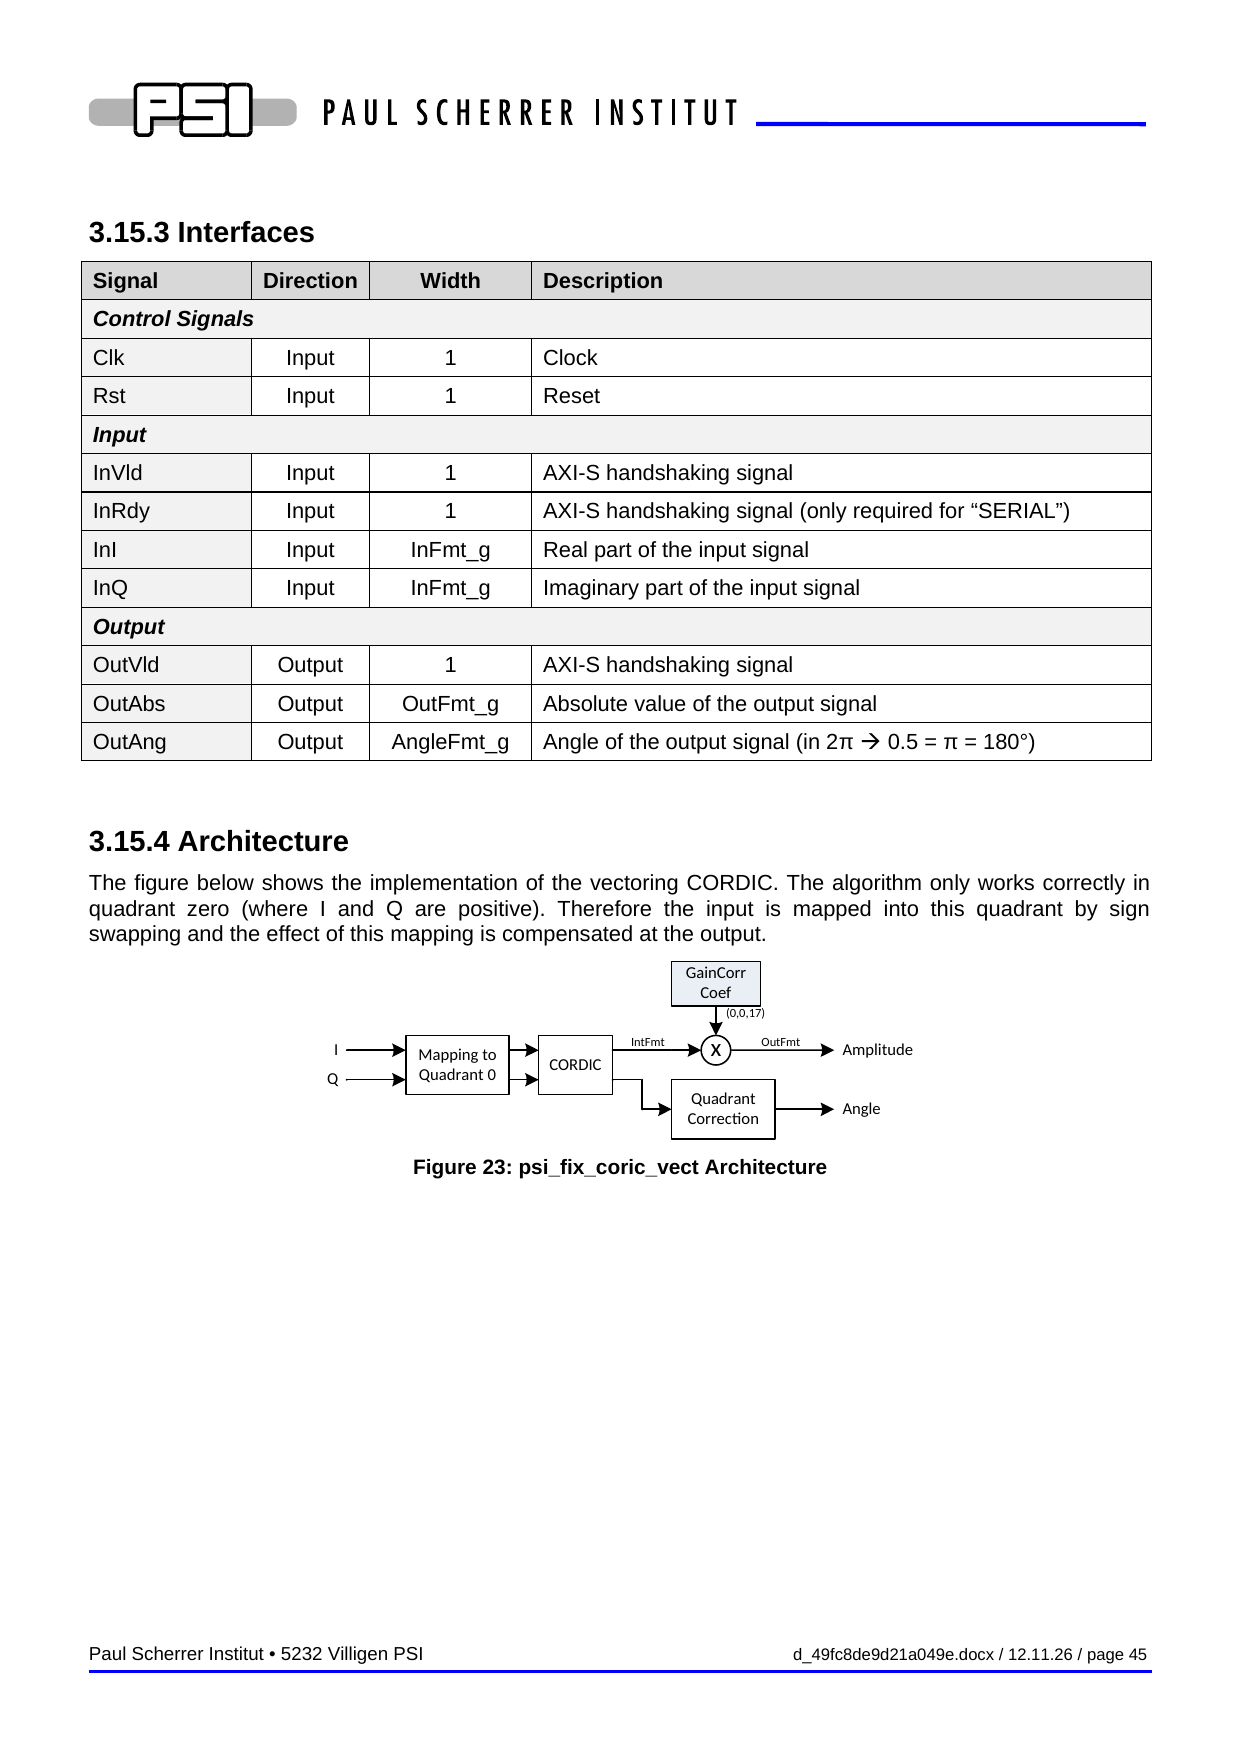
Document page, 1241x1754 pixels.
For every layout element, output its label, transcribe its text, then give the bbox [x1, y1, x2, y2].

table_header Description [532, 262, 1151, 299]
text The figure below shows the implementation of the vectoring CORDIC. The algorithm only works correctly in quadrant zero (where I and Q are positive). Therefore the input is mapped into this quadrant by sign swapping and the effect of this mapping is compensated at the output. [89, 870, 1152, 946]
table_cell 1 [370, 493, 531, 530]
table_cell Reset [532, 377, 1151, 414]
table_cell Absolute value of the output signal [532, 685, 1151, 722]
table_cell Input [252, 377, 369, 414]
table_cell InFmt_g [370, 531, 531, 568]
table_cell OutFmt_g [370, 685, 531, 722]
table_cell InFmt_g [370, 569, 531, 607]
table_cell OutAng [82, 723, 251, 760]
table_cell Clk [82, 339, 251, 376]
table_cell Output [82, 608, 1151, 645]
table_cell 1 [370, 646, 531, 683]
table_cell Output [252, 723, 369, 760]
table_header Direction [252, 262, 369, 299]
table_cell Control Signals [82, 300, 1151, 338]
table_cell 1 [370, 377, 531, 414]
table_cell Real part of the input signal [532, 531, 1151, 568]
table_cell OutVld [82, 646, 251, 683]
table_cell InI [82, 531, 251, 568]
subtitle Interfaces [89, 215, 1152, 248]
table_cell InQ [82, 569, 251, 607]
table_header Signal [82, 262, 251, 299]
table_cell Input [82, 416, 1151, 453]
table_cell Imaginary part of the input signal [532, 569, 1151, 607]
table_cell Rst [82, 377, 251, 414]
table_cell 1 [370, 339, 531, 376]
subtitle Architecture [89, 824, 1152, 858]
table_cell Input [252, 569, 369, 607]
table_cell Input [252, 531, 369, 568]
table_cell AngleFmt_g [370, 723, 531, 760]
table_cell Input [252, 454, 369, 491]
table_cell 1 [370, 454, 531, 491]
table_cell Angle of the output signal (in 2π 0.5 = π = 180°) [532, 723, 1151, 760]
table_cell AXI-S handshaking signal [532, 646, 1151, 683]
table_cell Output [252, 685, 369, 722]
table_cell AXI-S handshaking signal [532, 454, 1151, 491]
table_cell OutAbs [82, 685, 251, 722]
table_cell InVld [82, 454, 251, 491]
table_cell Input [252, 493, 369, 530]
table_header Width [370, 262, 531, 299]
table_cell Clock [532, 339, 1151, 376]
table_cell Output [252, 646, 369, 683]
table_cell AXI-S handshaking signal (only required for “SERIAL”) [532, 493, 1151, 530]
table_cell Input [252, 339, 369, 376]
table_cell InRdy [82, 493, 251, 530]
